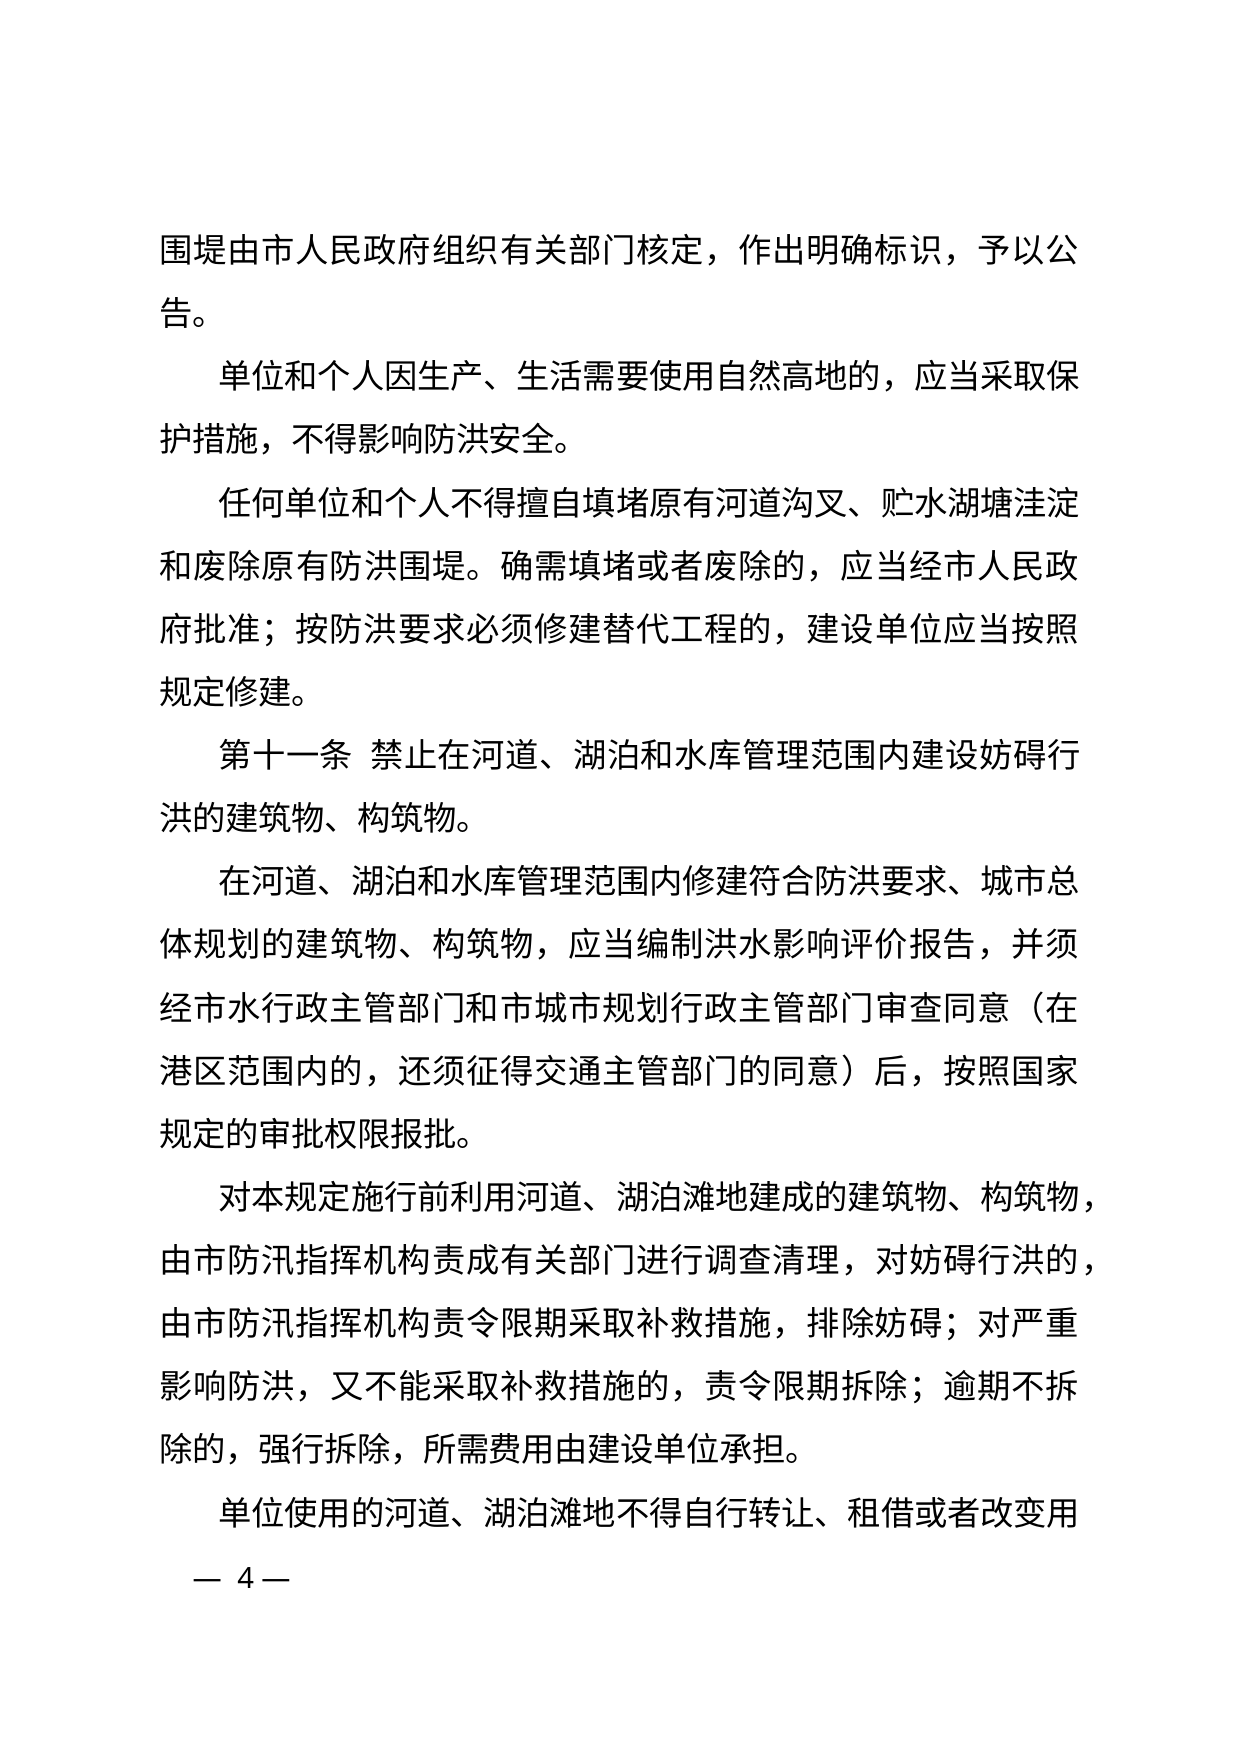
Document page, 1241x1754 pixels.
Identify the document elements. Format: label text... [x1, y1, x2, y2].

text 第十一条 禁止在河道、湖泊和水库管理范围内建设妨碍行洪的建筑物、构筑物。 [159, 721, 1081, 848]
text 对本规定施行前利用河道、湖泊滩地建成的建筑物、构筑物，由市防汛指挥机构责成有关部门进行调查清理，对妨碍行洪的，由市防汛指挥机构责令限期采取补救措施，排除妨碍；对严重影响防洪，又不能采取补救措施的，责令限期拆除；逾期不拆除的，强行拆除，所需费用由建设单位承担。 [159, 1163, 1081, 1479]
text 单位和个人因生产、生活需要使用自然高地的，应当采取保护措施，不得影响防洪安全。 [159, 343, 1081, 469]
text 在河道、湖泊和水库管理范围内修建符合防洪要求、城市总体规划的建筑物、构筑物，应当编制洪水影响评价报告，并须经市水行政主管部门和市城市规划行政主管部门审查同意（在港区范围内的，还须征得交通主管部门的同意）后，按照国家规定的审批权限报批。 [159, 848, 1081, 1163]
text 任何单位和个人不得擅自填堵原有河道沟叉、贮水湖塘洼淀和废除原有防洪围堤。确需填堵或者废除的，应当经市人民政府批准；按防洪要求必须修建替代工程的，建设单位应当按照规定修建。 [159, 469, 1081, 721]
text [159, 1479, 1081, 1542]
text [159, 216, 1081, 343]
